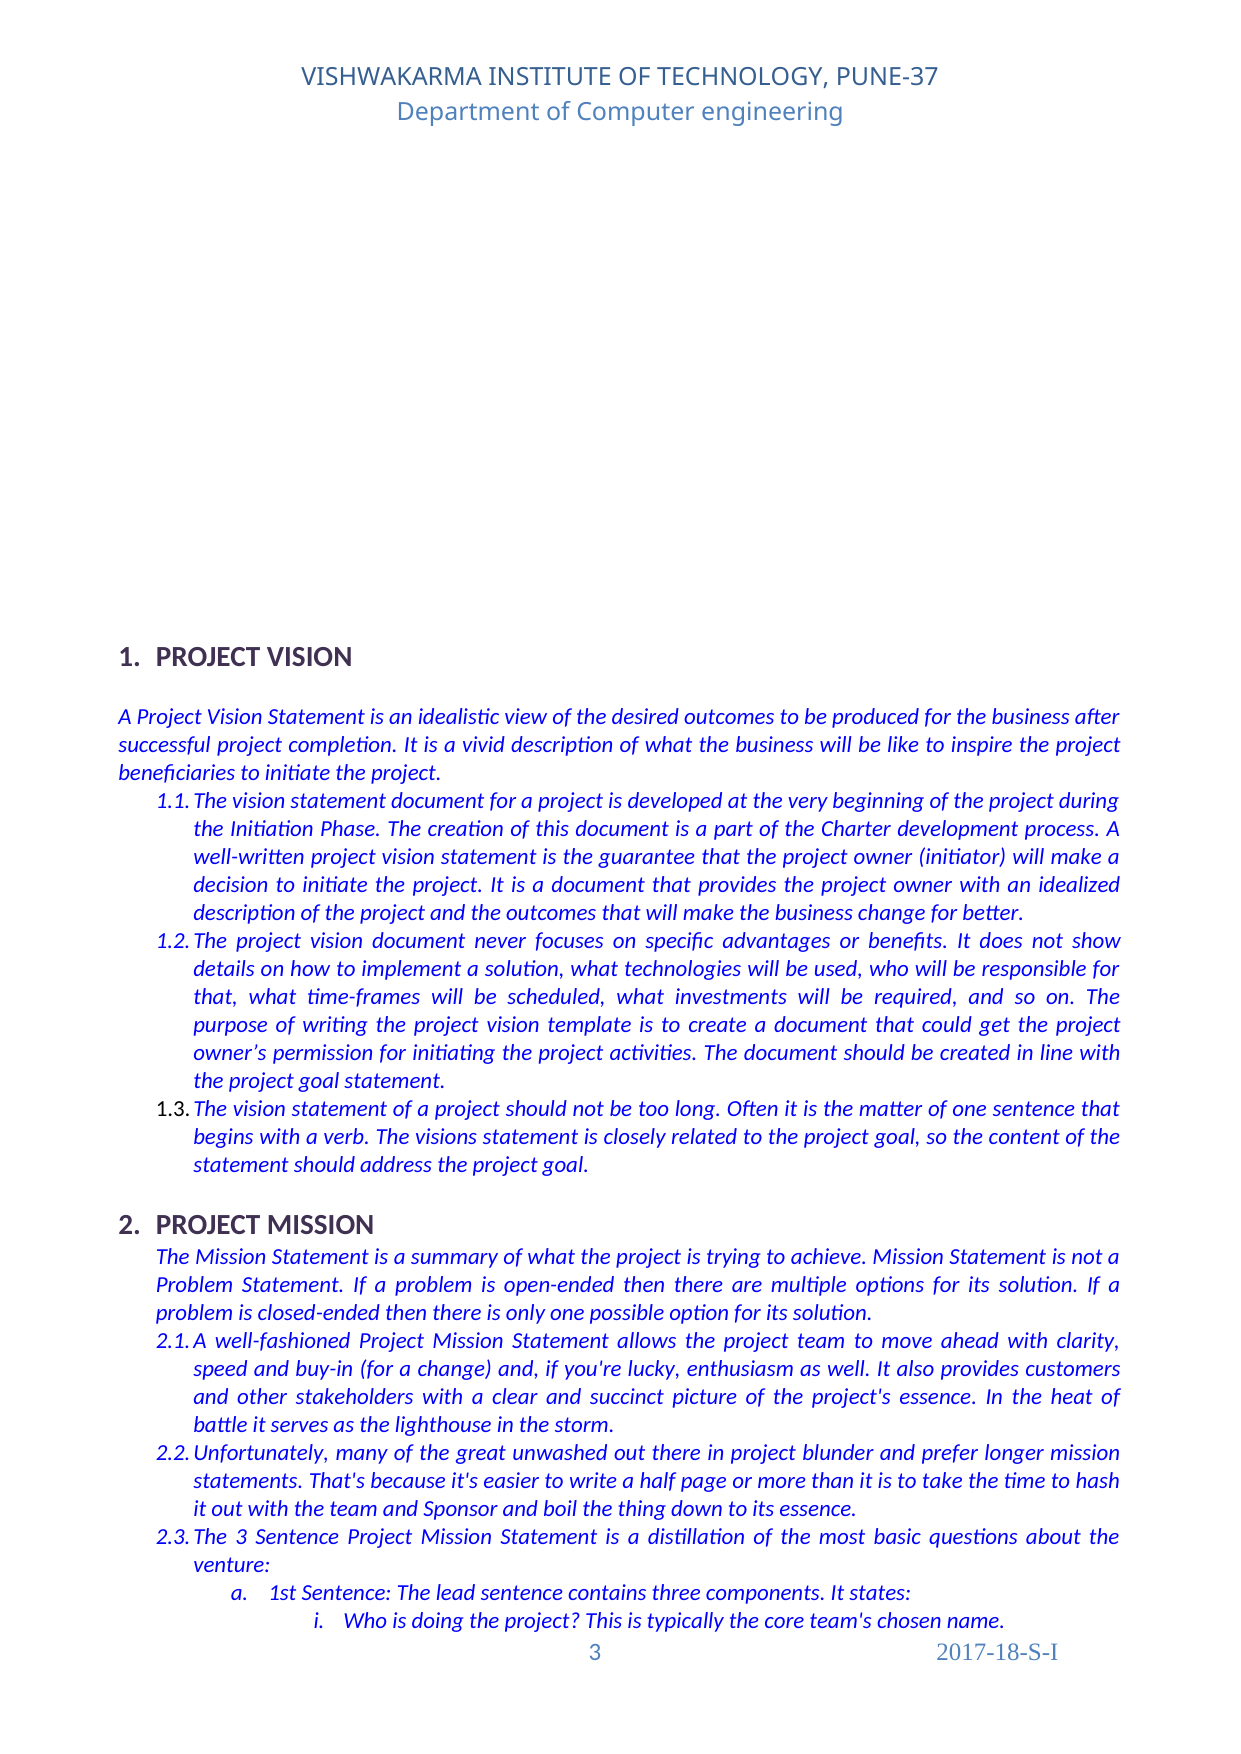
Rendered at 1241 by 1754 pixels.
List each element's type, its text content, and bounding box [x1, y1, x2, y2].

text The Mission Statement is a summary of what the project is trying to achieve. Mission Statement is not a Problem Statement. If a problem is open-ended then there are multiple options for its solution. If a problem is closed-ended then there is only one possible option for its solution. [156, 1242, 1122, 1326]
list The 3 Sentence Project Mission Statement is a distillation of the most basic questions about the venture: [156, 1522, 1122, 1578]
text A Project Vision Statement is an idealistic view of the desired outcomes to be produced for the business after successful project completion. It is a vivid description of what the business will be like to inspire the project beneficiaries to initiate the project. [118, 702, 1122, 786]
list The vision statement document for a project is developed at the very beginning of the project during the Initiation Phase. The creation of this document is a part of the Charter development process. A well-written project vision statement is the guarantee that the project owner (initiator) will make a decision to initiate the project. It is a document that provides the project owner with an idealized description of the project and the outcomes that will make the business change for better. [156, 786, 1122, 926]
list Unfortunately, many of the great unwashed out there in project blunder and prefer longer mission statements. That's because it's easier to write a half page or more than it is to take the time to hash it out with the team and Sponsor and boil the thing down to its essence. [156, 1438, 1122, 1522]
list 1st Sentence: The lead sentence contains three components. It states: [231, 1578, 1122, 1606]
list The project vision document never focuses on specific advantages or benefits. It does not show details on how to implement a solution, what technologies will be used, who will be responsible for that, what time-frames will be scheduled, what investments will be required, and so on. The purpose of writing the project vision template is to create a document that could get the project owner’s permission for initiating the project activities. The document should be created in line with the project goal statement. [156, 926, 1122, 1094]
list The vision statement of a project should not be too long. Often it is the matter of one sentence that begins with a verb. The visions statement is closely related to the project goal, so the content of the statement should address the project goal. [156, 1094, 1122, 1178]
subtitle PROJECT MISSION [118, 1206, 1122, 1242]
list A well-fashioned Project Mission Statement allows the project team to move ahead with clarity, speed and buy-in (for a change) and, if you're lucky, enthusiasm as well. It also provides customers and other stakeholders with a clear and succinct picture of the project's essence. In the heat of battle it serves as the lighthouse in the storm. [156, 1326, 1122, 1438]
subtitle PROJECT VISION [118, 638, 1122, 674]
list Who is doing the project? This is typically the core team's chosen name. [324, 1606, 1122, 1634]
